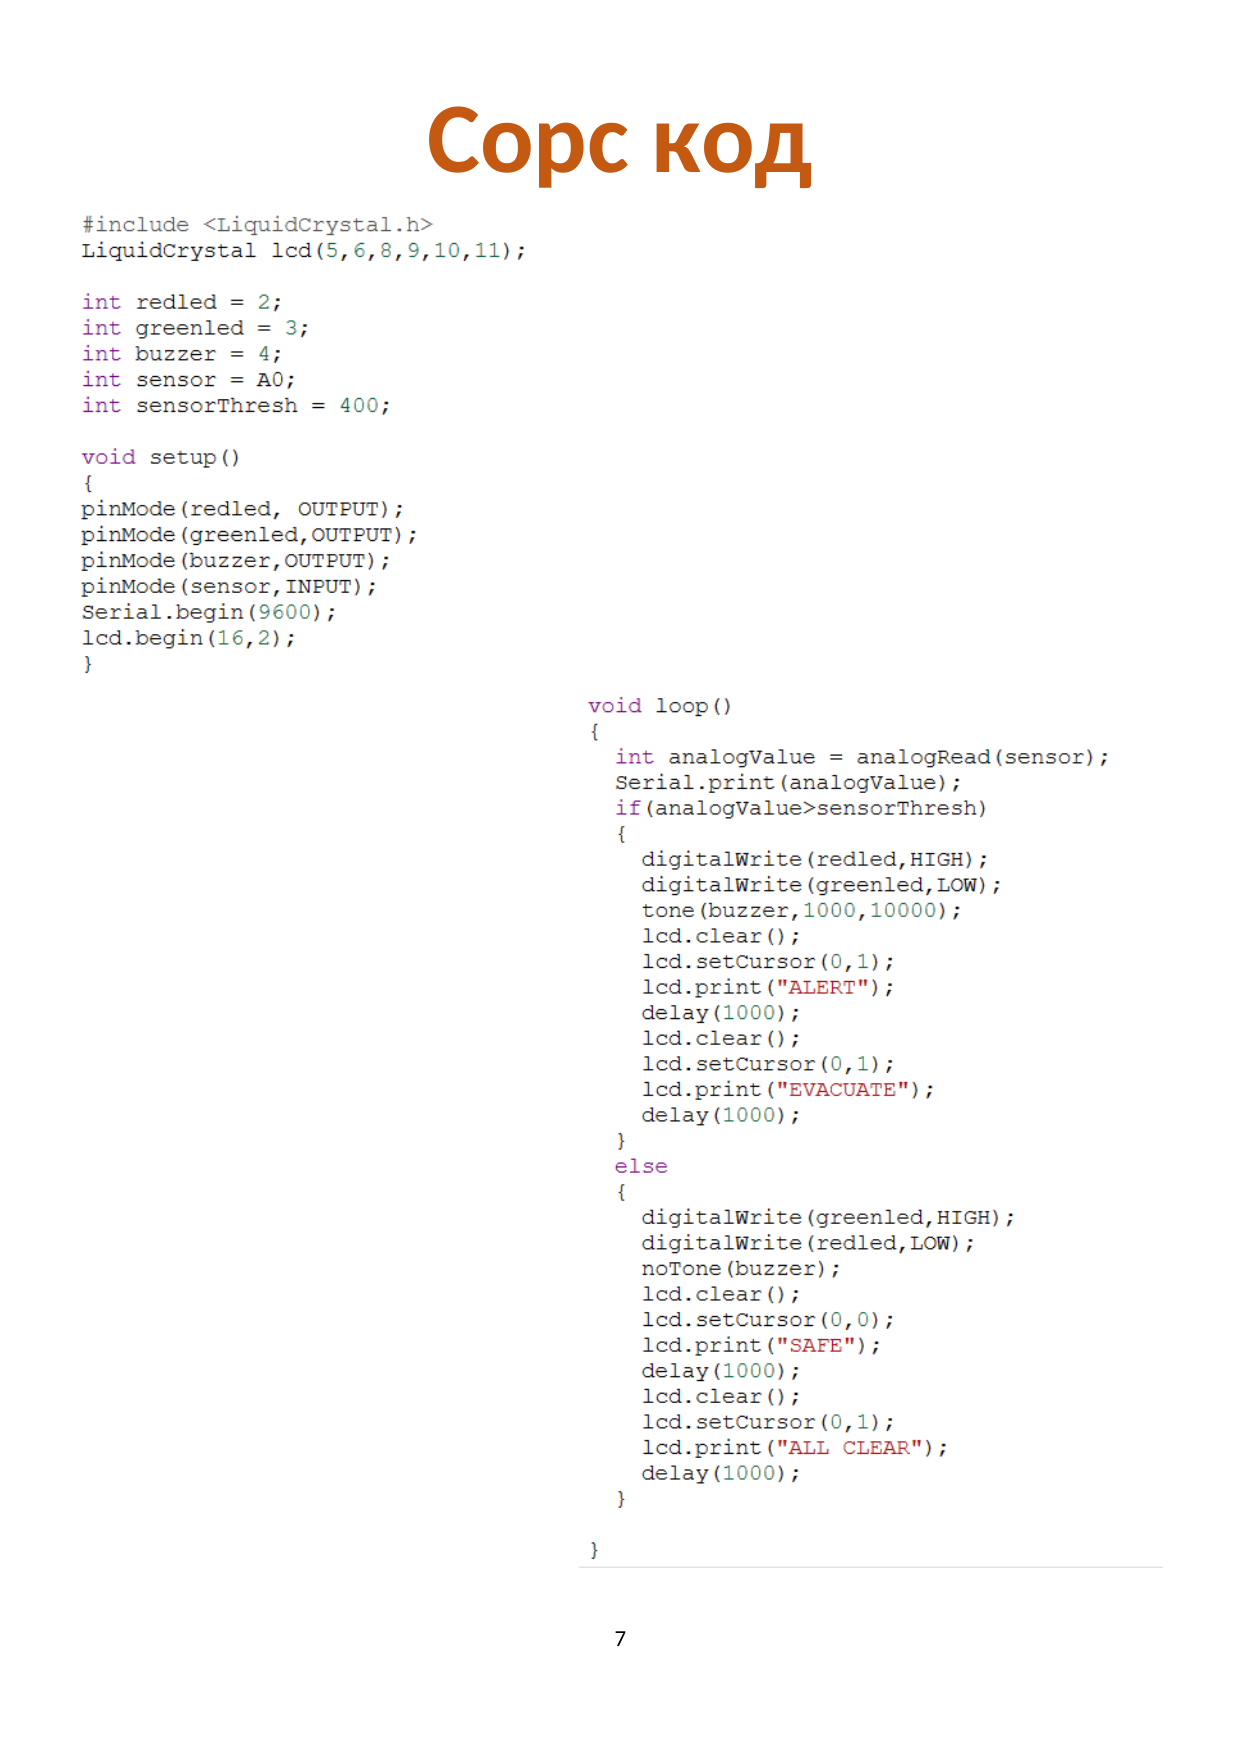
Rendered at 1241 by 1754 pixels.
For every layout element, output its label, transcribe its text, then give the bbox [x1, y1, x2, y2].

picture [75, 212, 561, 686]
picture [579, 683, 1163, 1568]
subtitle Сорс код [75, 75, 1165, 197]
